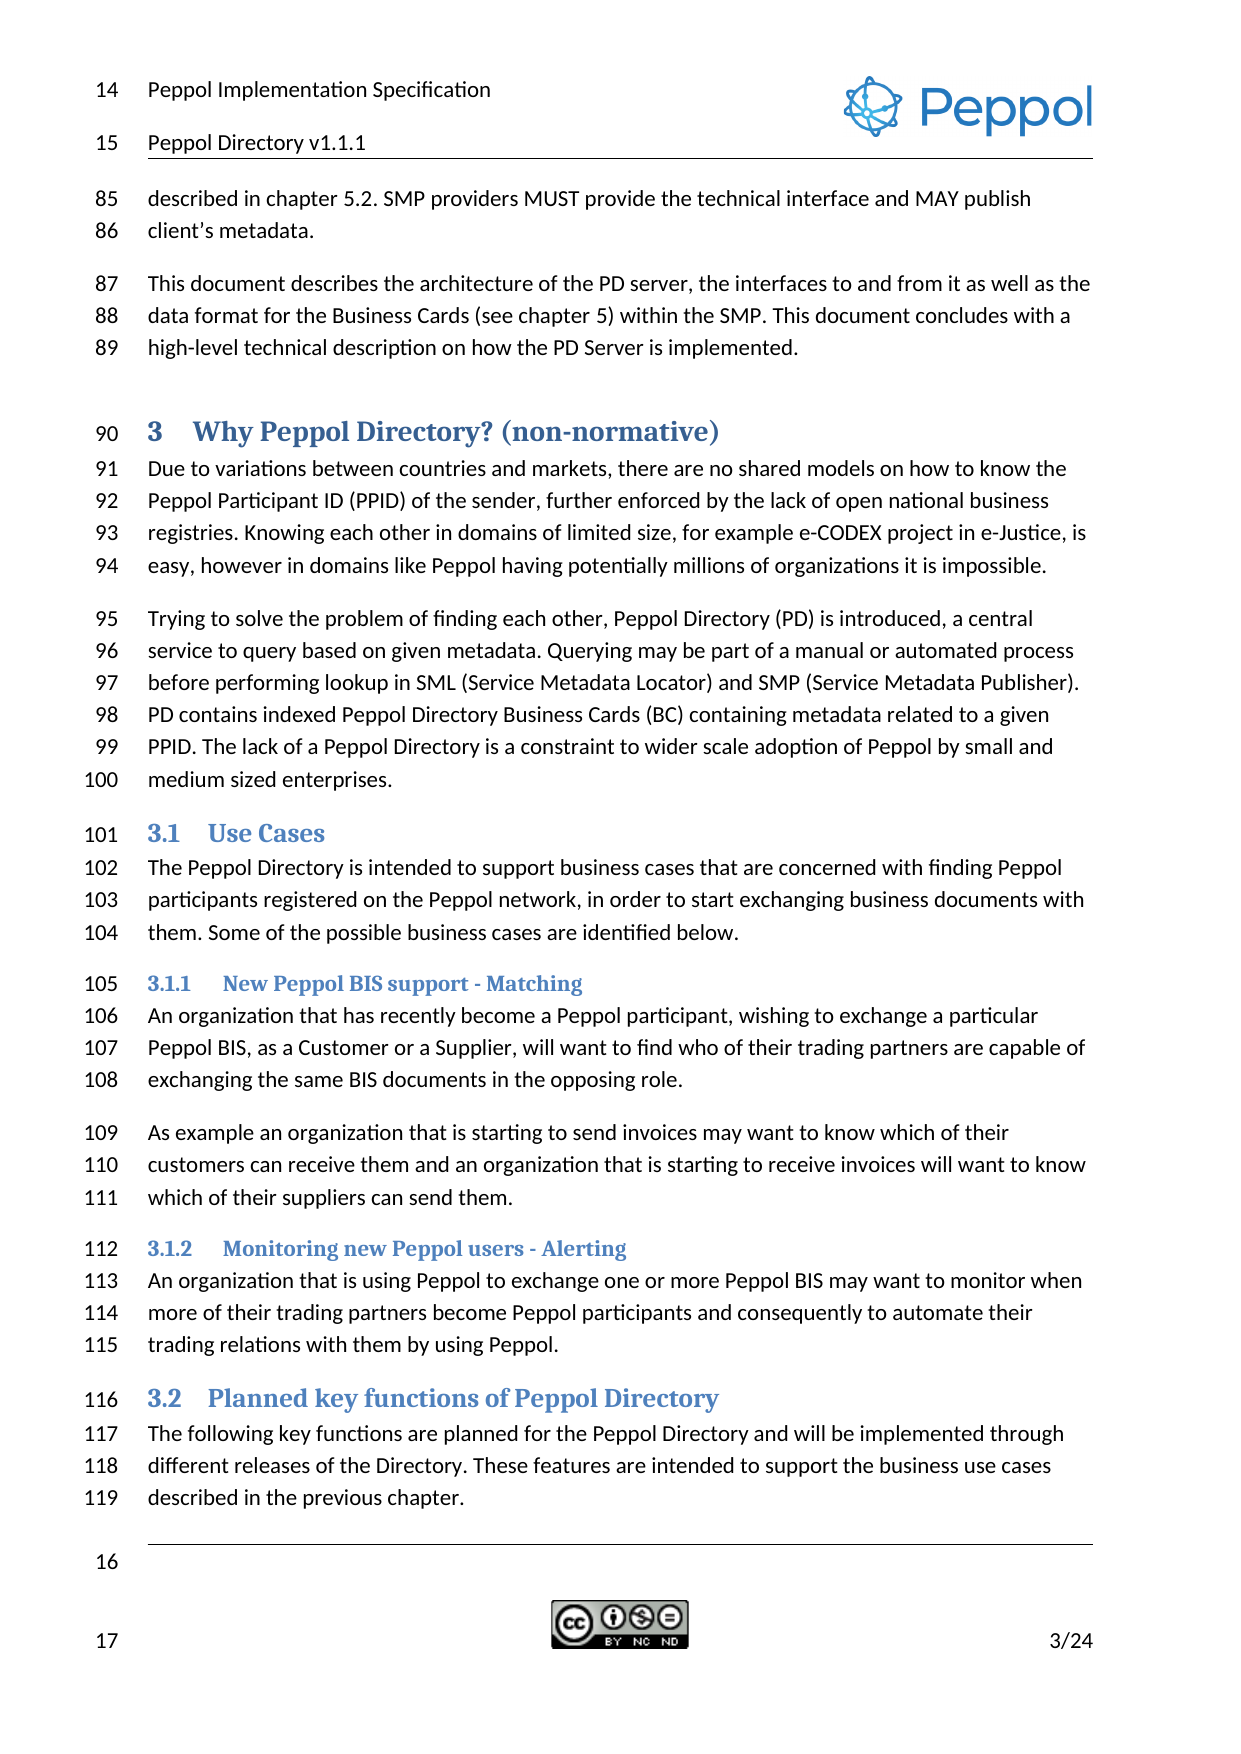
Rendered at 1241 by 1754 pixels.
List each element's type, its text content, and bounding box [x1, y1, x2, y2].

text Due to variations between countries and markets, there are no shared models on how to know the Peppol Participant ID (PPID) of the sender, further enforced by the lack of open national business registries. Knowing each other in domains of limited size, for example e-CODEX project in e-Justice, is easy, however in domains like Peppol having potentially millions of organizations it is impossible. [148, 454, 1093, 579]
text Trying to solve the problem of finding each other, Peppol Directory (PD) is introduced, a central service to query based on given metadata. Querying may be part of a manual or automated process before performing lookup in SML (Service Metadata Locator) and SMP (Service Metadata Publisher). PD contains indexed Peppol Directory Business Cards (BC) containing metadata related to a given PPID. The lack of a Peppol Directory is a constraint to wider scale adoption of Peppol by small and medium sized enterprises. [148, 604, 1093, 793]
subtitle Planned key functions of Peppol Directory [148, 1383, 1093, 1414]
picture [843, 76, 1092, 137]
text The Peppol Directory is intended to support business cases that are concerned with finding Peppol participants registered on the Peppol network, in order to start exchanging business documents with them. Some of the possible business cases are identified below. [148, 853, 1093, 946]
text An organization that is using Peppol to exchange one or more Peppol BIS may want to monitor when more of their trading partners become Peppol participants and consequently to automate their trading relations with them by using Peppol. [148, 1266, 1093, 1358]
text The following key functions are planned for the Peppol Directory and will be implemented through different releases of the Directory. These features are intended to support the business use cases described in the previous chapter. [148, 1419, 1093, 1512]
text This document describes the architecture of the PD server, the interfaces to and from it as well as the data format for the Business Cards (see chapter 5) within the SMP. This document concludes with a high-level technical description on how the PD Server is implemented. [148, 269, 1093, 361]
subtitle Monitoring new Peppol users - Alerting [148, 1236, 1093, 1262]
subtitle Use Cases [148, 818, 1093, 849]
picture [551, 1600, 689, 1649]
subtitle Why Peppol Directory? (non-normative) [148, 416, 1093, 449]
text An organization that has recently become a Peppol participant, wishing to exchange a particular Peppol BIS, as a Customer or a Supplier, will want to find who of their trading partners are capable of exchanging the same BIS documents in the opposing role. [148, 1001, 1093, 1093]
subtitle New Peppol BIS support - Matching [148, 971, 1093, 997]
text As example an organization that is starting to send invoices may want to know which of their customers can receive them and an organization that is starting to receive invoices will want to know which of their suppliers can send them. [148, 1118, 1093, 1211]
